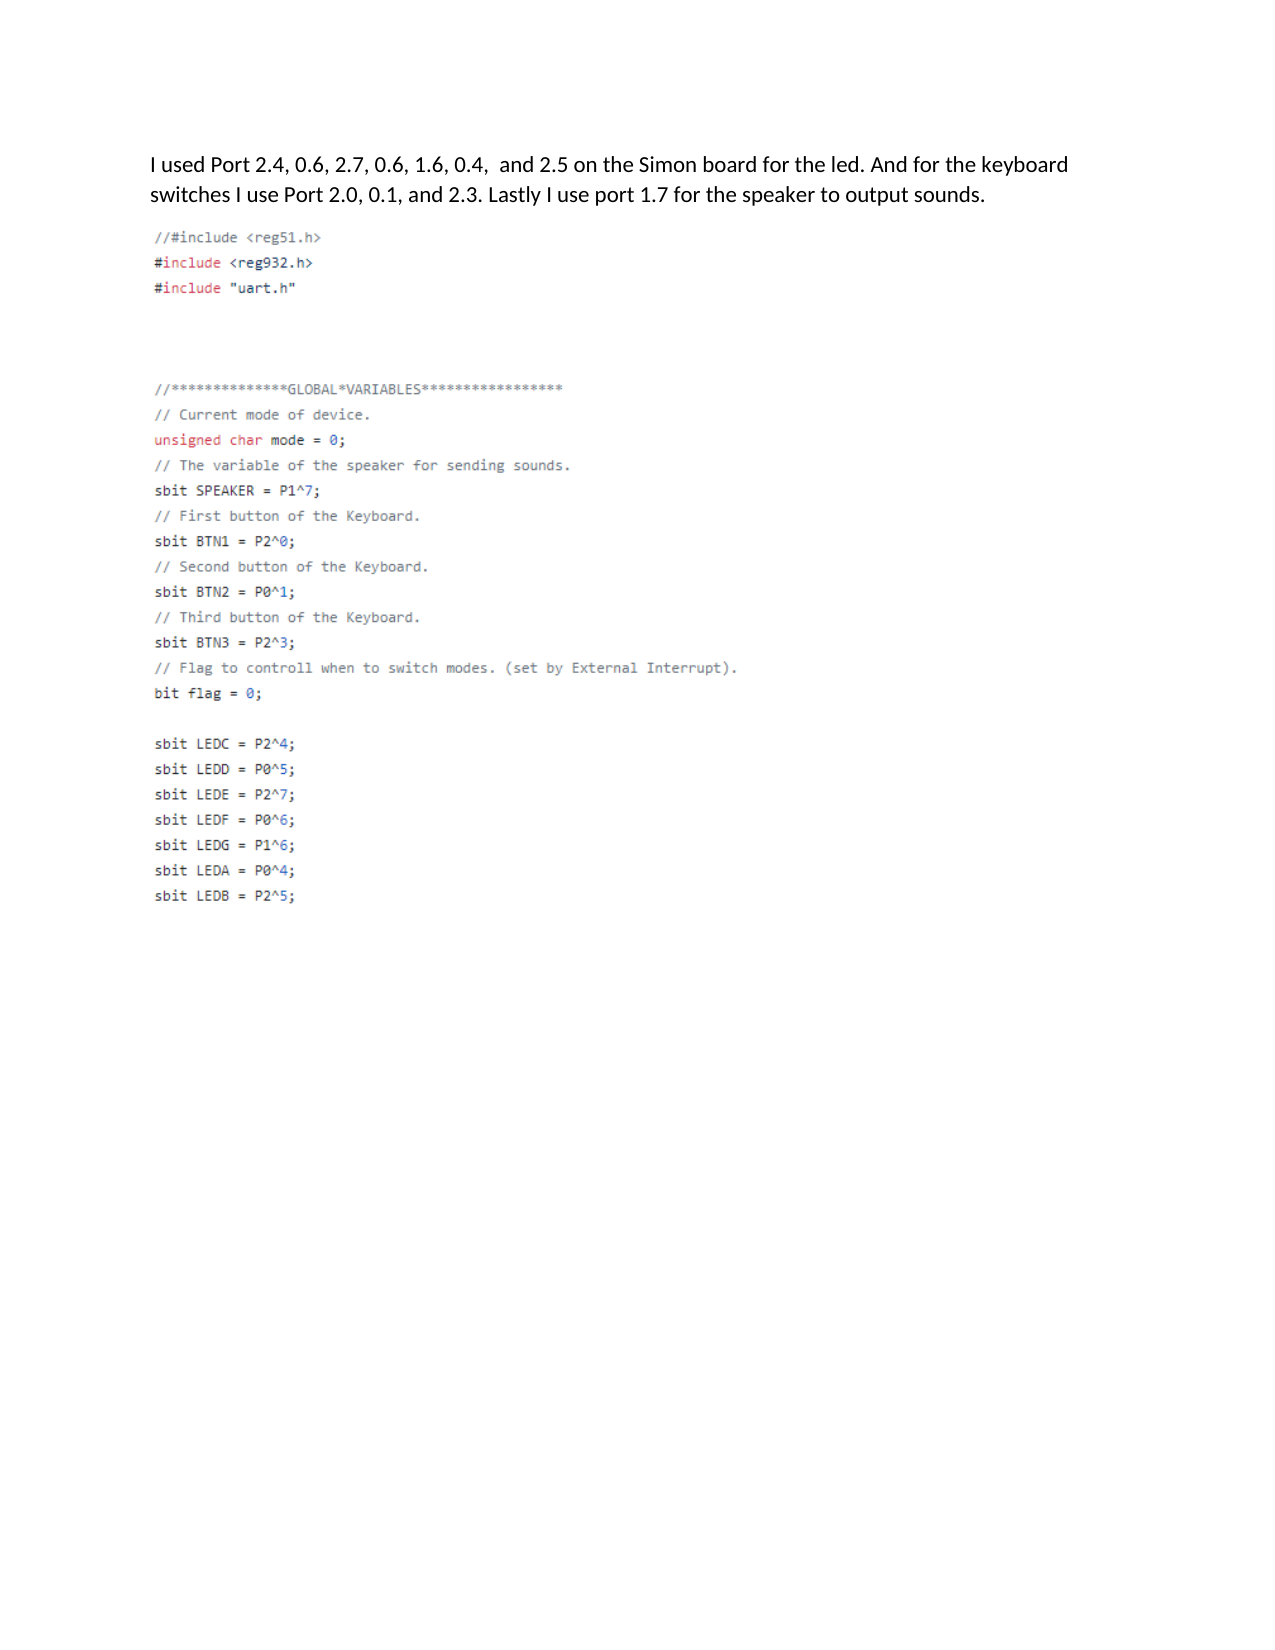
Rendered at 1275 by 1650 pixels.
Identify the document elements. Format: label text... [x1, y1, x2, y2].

text I used Port 2.4, 0.6, 2.7, 0.6, 1.6, 0.4, and 2.5 on the Simon board for the led. And for the keyboard switches I use Port 2.0, 0.1, and 2.3. Lastly I use port 1.7 for the speaker to output sounds. [150, 150, 1125, 208]
picture [150, 227, 1125, 949]
